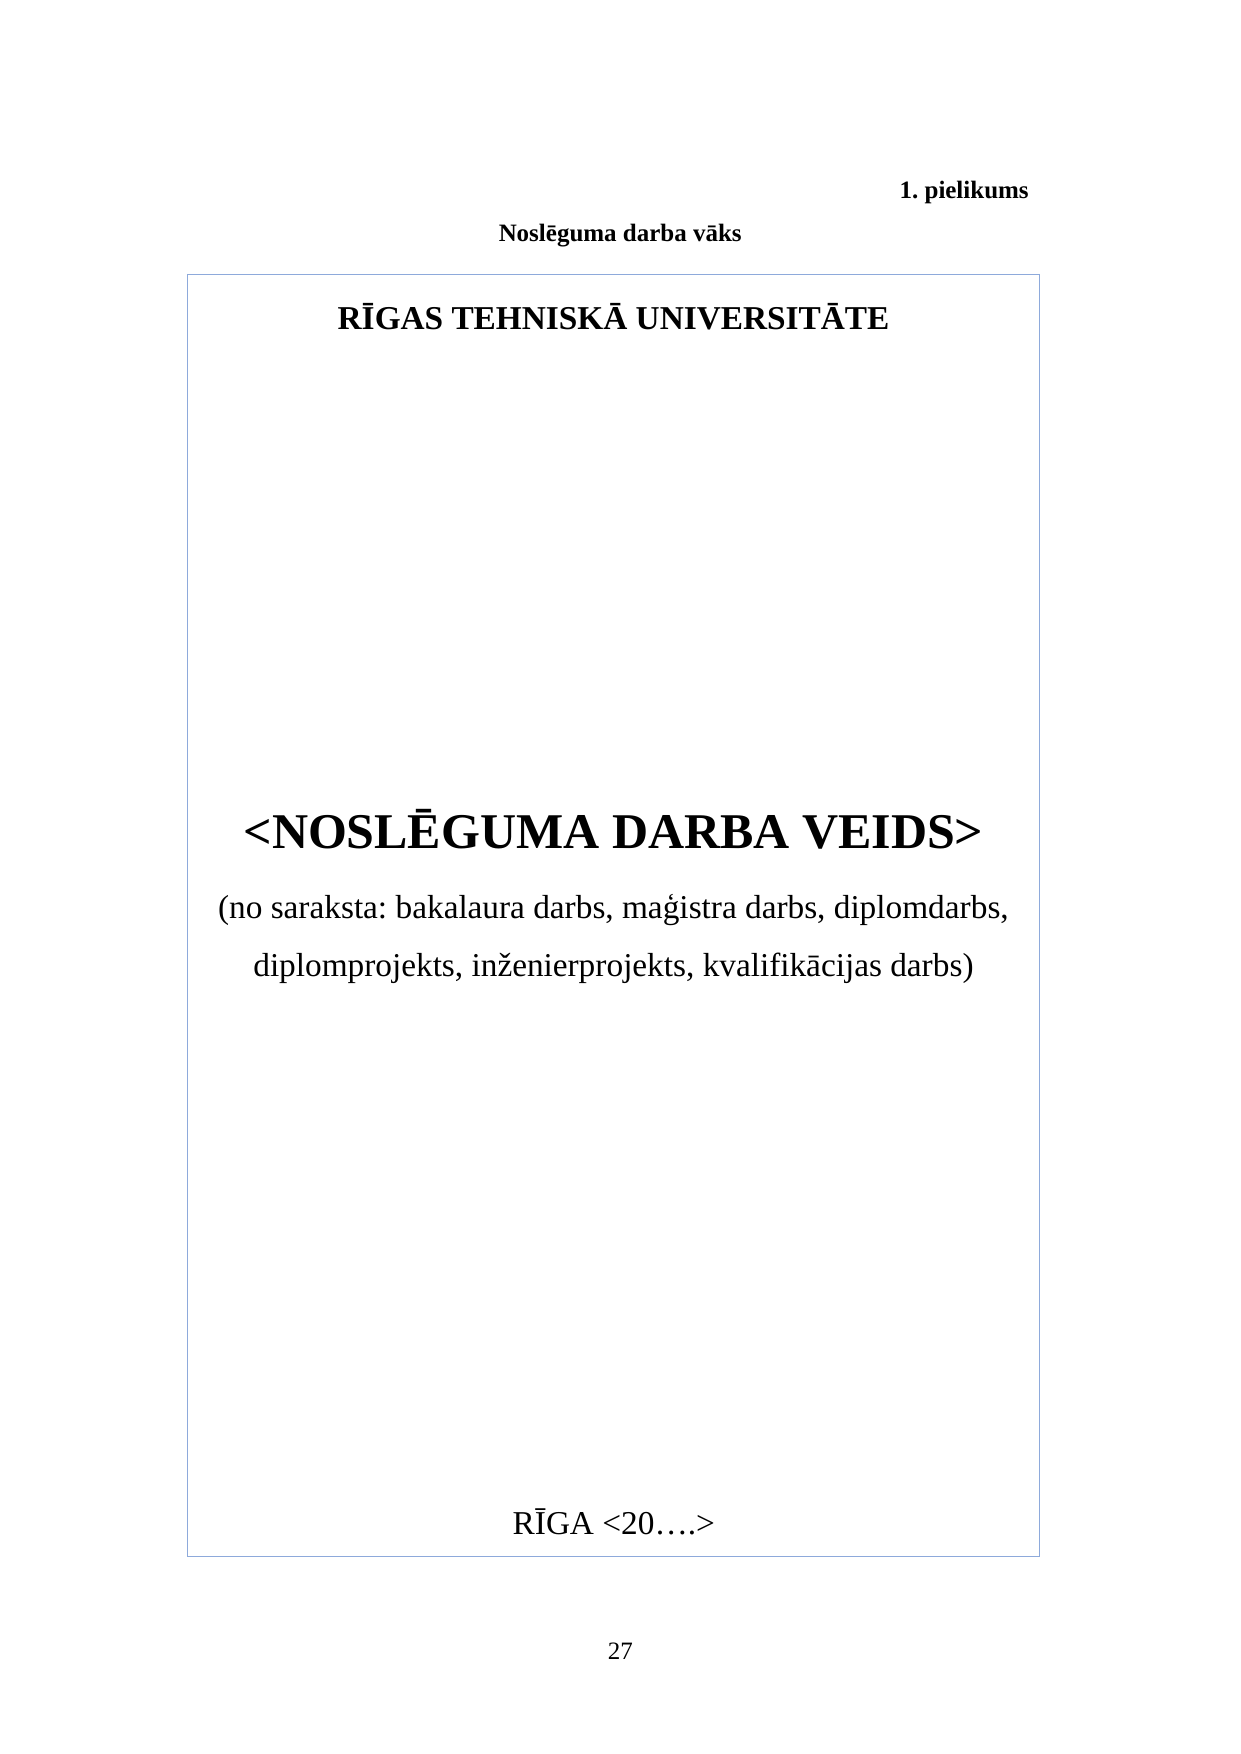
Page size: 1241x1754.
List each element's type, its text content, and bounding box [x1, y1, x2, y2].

table_cell RĪGA <20….> [188, 1503, 1039, 1556]
table_header RĪGAS TEHNISKĀ UNIVERSITĀTE [188, 275, 1039, 351]
table_cell <NOSLĒGUMA DARBA VEIDS> (no saraksta: bakalaura darbs, maģistra darbs, diplomdarbs, diplomprojekts, inženierprojekts, kvalifikācijas darbs) [188, 351, 1039, 1503]
text 1. pielikums. Noslēguma darba vāks [187, 175, 1053, 247]
